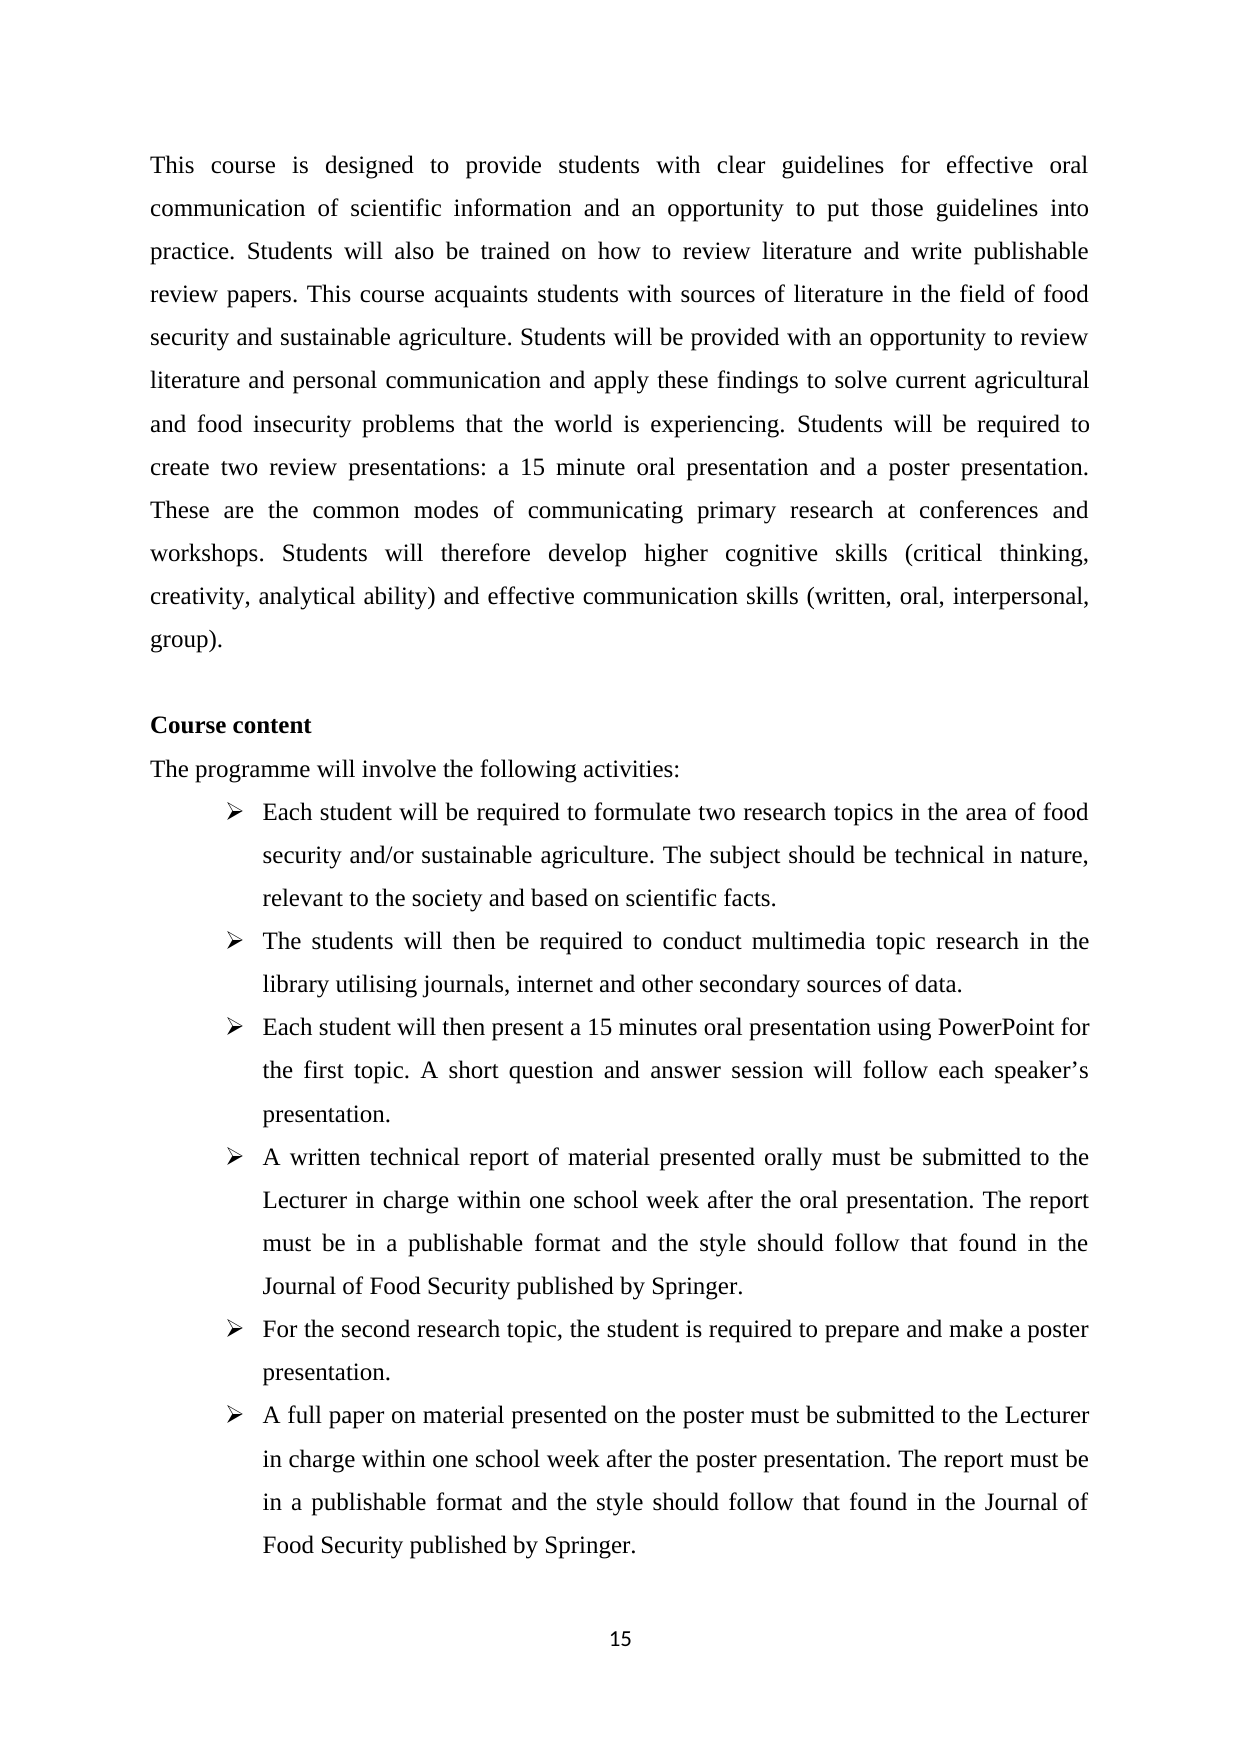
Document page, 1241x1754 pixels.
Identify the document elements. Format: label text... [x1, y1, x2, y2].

list Each student will be required to formulate two research topics in the area of food security and/or sustainable agriculture. The subject should be technical in nature, relevant to the society and based on scientific facts. [225, 797, 1090, 912]
text The programme will involve the following activities: [150, 754, 1090, 782]
list A full paper on material presented on the poster must be submitted to the Lecturer in charge within one school week after the poster presentation. The report must be in a publishable format and the style should follow that found in the Journal of Food Security published by Springer. [225, 1401, 1090, 1559]
list Each student will then present a 15 minutes oral presentation using PowerPoint for the first topic. A short question and answer session will follow each speaker’s presentation. [225, 1012, 1090, 1127]
list The students will then be required to conduct multimedia topic research in the library utilising journals, internet and other secondary sources of data. [225, 926, 1090, 998]
text This course is designed to provide students with clear guidelines for effective oral communication of scientific information and an opportunity to put those guidelines into practice. Students will also be trained on how to review literature and write publishable review papers. This course acquaints students with sources of literature in the field of food security and sustainable agriculture. Students will be provided with an opportunity to review literature and personal communication and apply these findings to solve current agricultural and food insecurity problems that the world is experiencing. Students will be required to create two review presentations: a 15 minute oral presentation and a poster presentation. These are the common modes of communicating primary research at conferences and workshops. Students will therefore develop higher cognitive skills (critical thinking, creativity, analytical ability) and effective communication skills (written, oral, interpersonal, group). [150, 150, 1090, 653]
text Course content [150, 711, 1090, 739]
list For the second research topic, the student is required to prepare and make a poster presentation. [225, 1314, 1090, 1386]
list A written technical report of material presented orally must be submitted to the Lecturer in charge within one school week after the oral presentation. The report must be in a publishable format and the style should follow that found in the Journal of Food Security published by Springer. [225, 1142, 1090, 1300]
